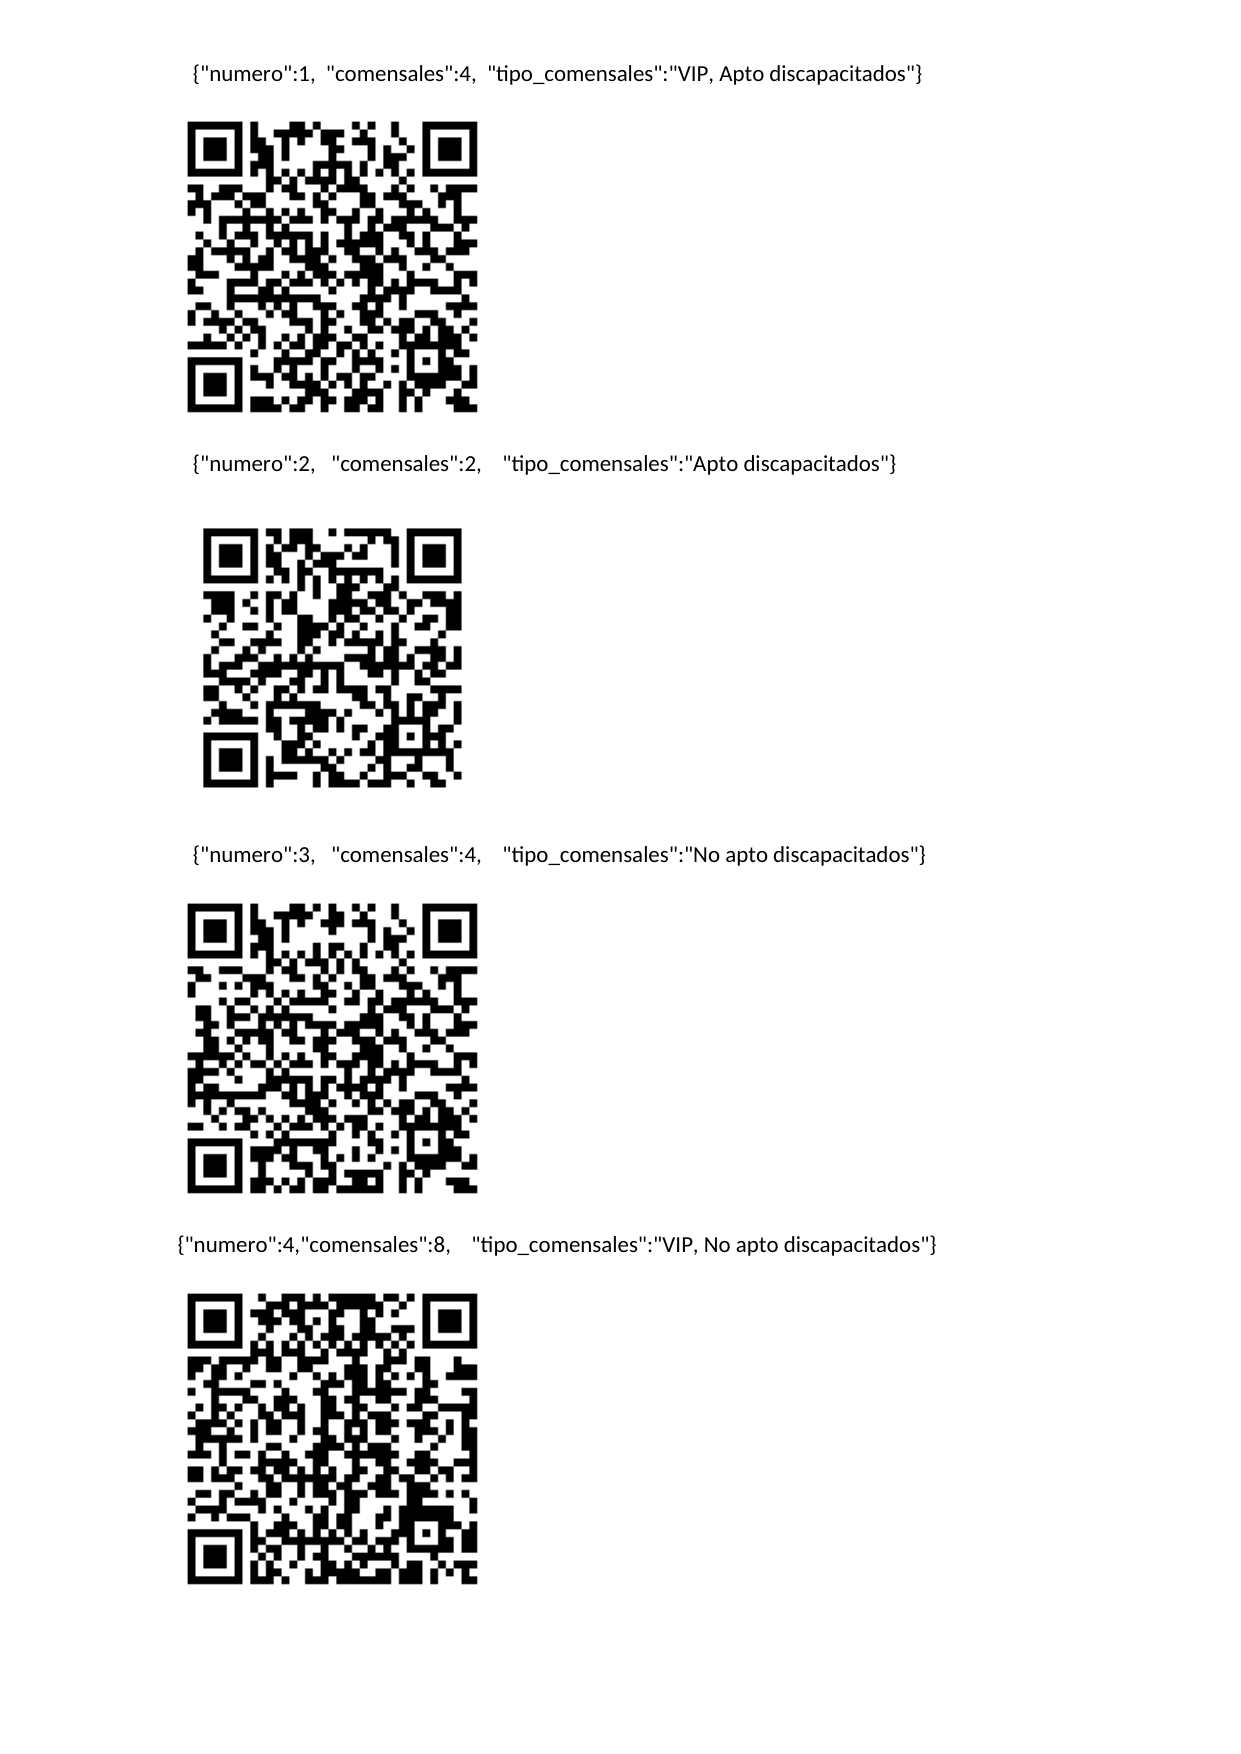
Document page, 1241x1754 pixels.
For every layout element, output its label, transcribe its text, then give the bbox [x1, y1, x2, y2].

text {"numero":4,"comensales":8, "tipo_comensales":"VIP, No apto discapacitados"} [177, 1231, 1063, 1259]
picture [177, 1283, 490, 1597]
picture [177, 502, 490, 816]
picture [177, 893, 490, 1206]
text {"numero":2, "comensales":2, "tipo_comensales":"Apto discapacitados"} [177, 449, 1063, 478]
text {"numero":3, "comensales":4, "tipo_comensales":"No apto discapacitados"} [177, 840, 1063, 868]
picture [177, 112, 490, 425]
text {"numero":1, "comensales":4, "tipo_comensales":"VIP, Apto discapacitados"} [177, 59, 1063, 87]
